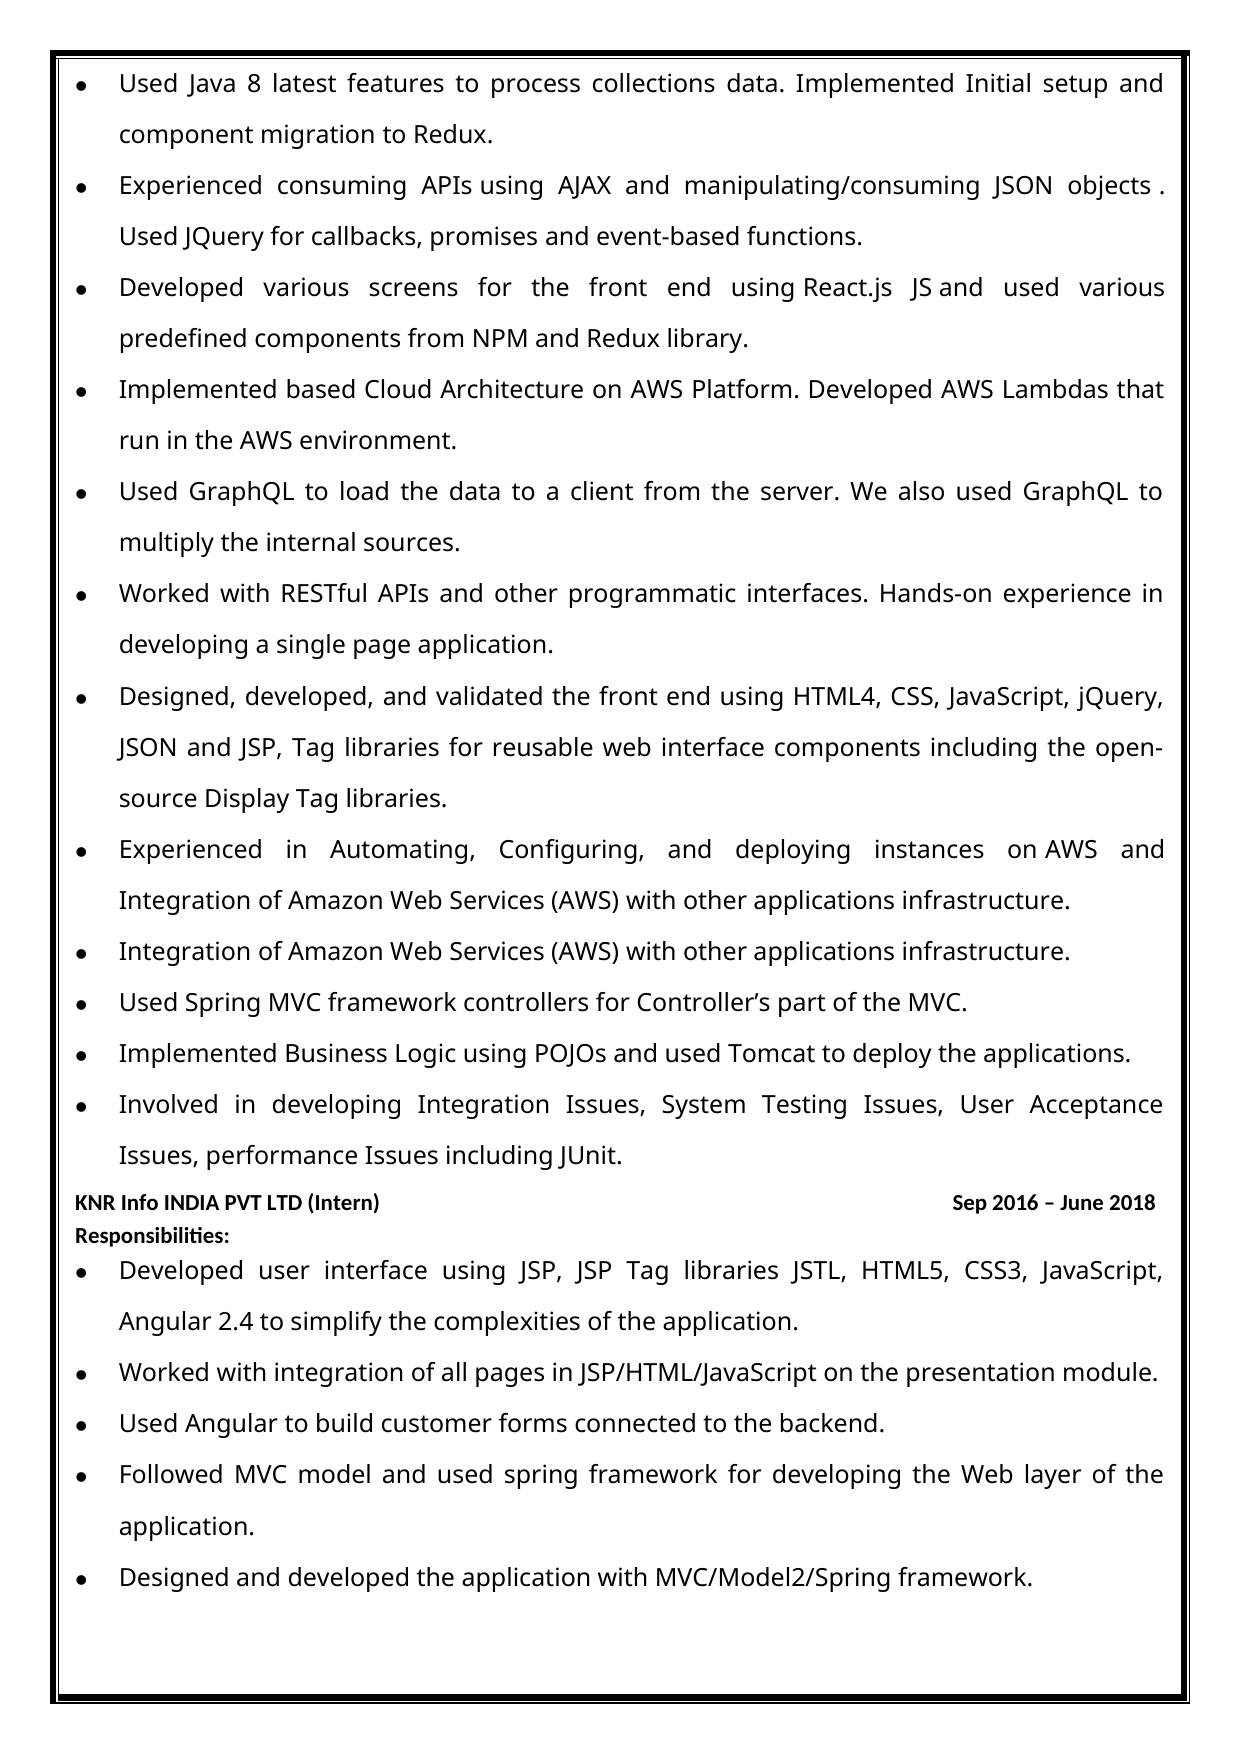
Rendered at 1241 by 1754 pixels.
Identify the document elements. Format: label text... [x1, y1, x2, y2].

list Experienced in Automating, Configuring, and deploying instances on AWS and Integration of Amazon Web Services (AWS) with other applications infrastructure. [75, 831, 1165, 916]
list Designed, developed, and validated the front end using HTML4, CSS, JavaScript, jQuery, JSON and JSP, Tag libraries for reusable web interface components including the open-source Display Tag libraries. [75, 678, 1165, 814]
text KNR Info INDIA PVT LTD (Intern) Sep 2016 – June 2018 [75, 1188, 1165, 1217]
list Used Angular to build customer forms connected to the backend. [75, 1406, 1165, 1440]
list Used GraphQL to load the data to a client from the server. We also used GraphQL to multiply the internal sources. [75, 474, 1165, 559]
list Followed MVC model and used spring framework for developing the Web layer of the application. [75, 1457, 1165, 1542]
list Used Java 8 latest features to process collections data. Implemented Initial setup and component migration to Redux. [75, 66, 1165, 151]
list Implemented based Cloud Architecture on AWS Platform. Developed AWS Lambdas that run in the AWS environment. [75, 372, 1165, 457]
list Involved in developing Integration Issues, System Testing Issues, User Acceptance Issues, performance Issues including JUnit. [75, 1086, 1165, 1172]
list Developed various screens for the front end using React.js JS and used various predefined components from NPM and Redux library. [75, 270, 1165, 355]
text Responsibilities: [75, 1221, 1165, 1249]
list Developed user interface using JSP, JSP Tag libraries JSTL, HTML5, CSS3, JavaScript, Angular 2.4 to simplify the complexities of the application. [75, 1253, 1165, 1338]
list Experienced consuming APIs using AJAX and manipulating/consuming JSON objects . Used JQuery for callbacks, promises and event-based functions. [75, 168, 1165, 253]
list Used Spring MVC framework controllers for Controller’s part of the MVC. [75, 984, 1165, 1018]
list Integration of Amazon Web Services (AWS) with other applications infrastructure. [75, 933, 1165, 967]
list Implemented Business Logic using POJOs and used Tomcat to deploy the applications. [75, 1035, 1165, 1069]
list Worked with RESTful APIs and other programmatic interfaces. Hands-on experience in developing a single page application. [75, 576, 1165, 661]
list Worked with integration of all pages in JSP/HTML/JavaScript on the presentation module. [75, 1355, 1165, 1389]
list Designed and developed the application with MVC/Model2/Spring framework. [75, 1559, 1165, 1593]
